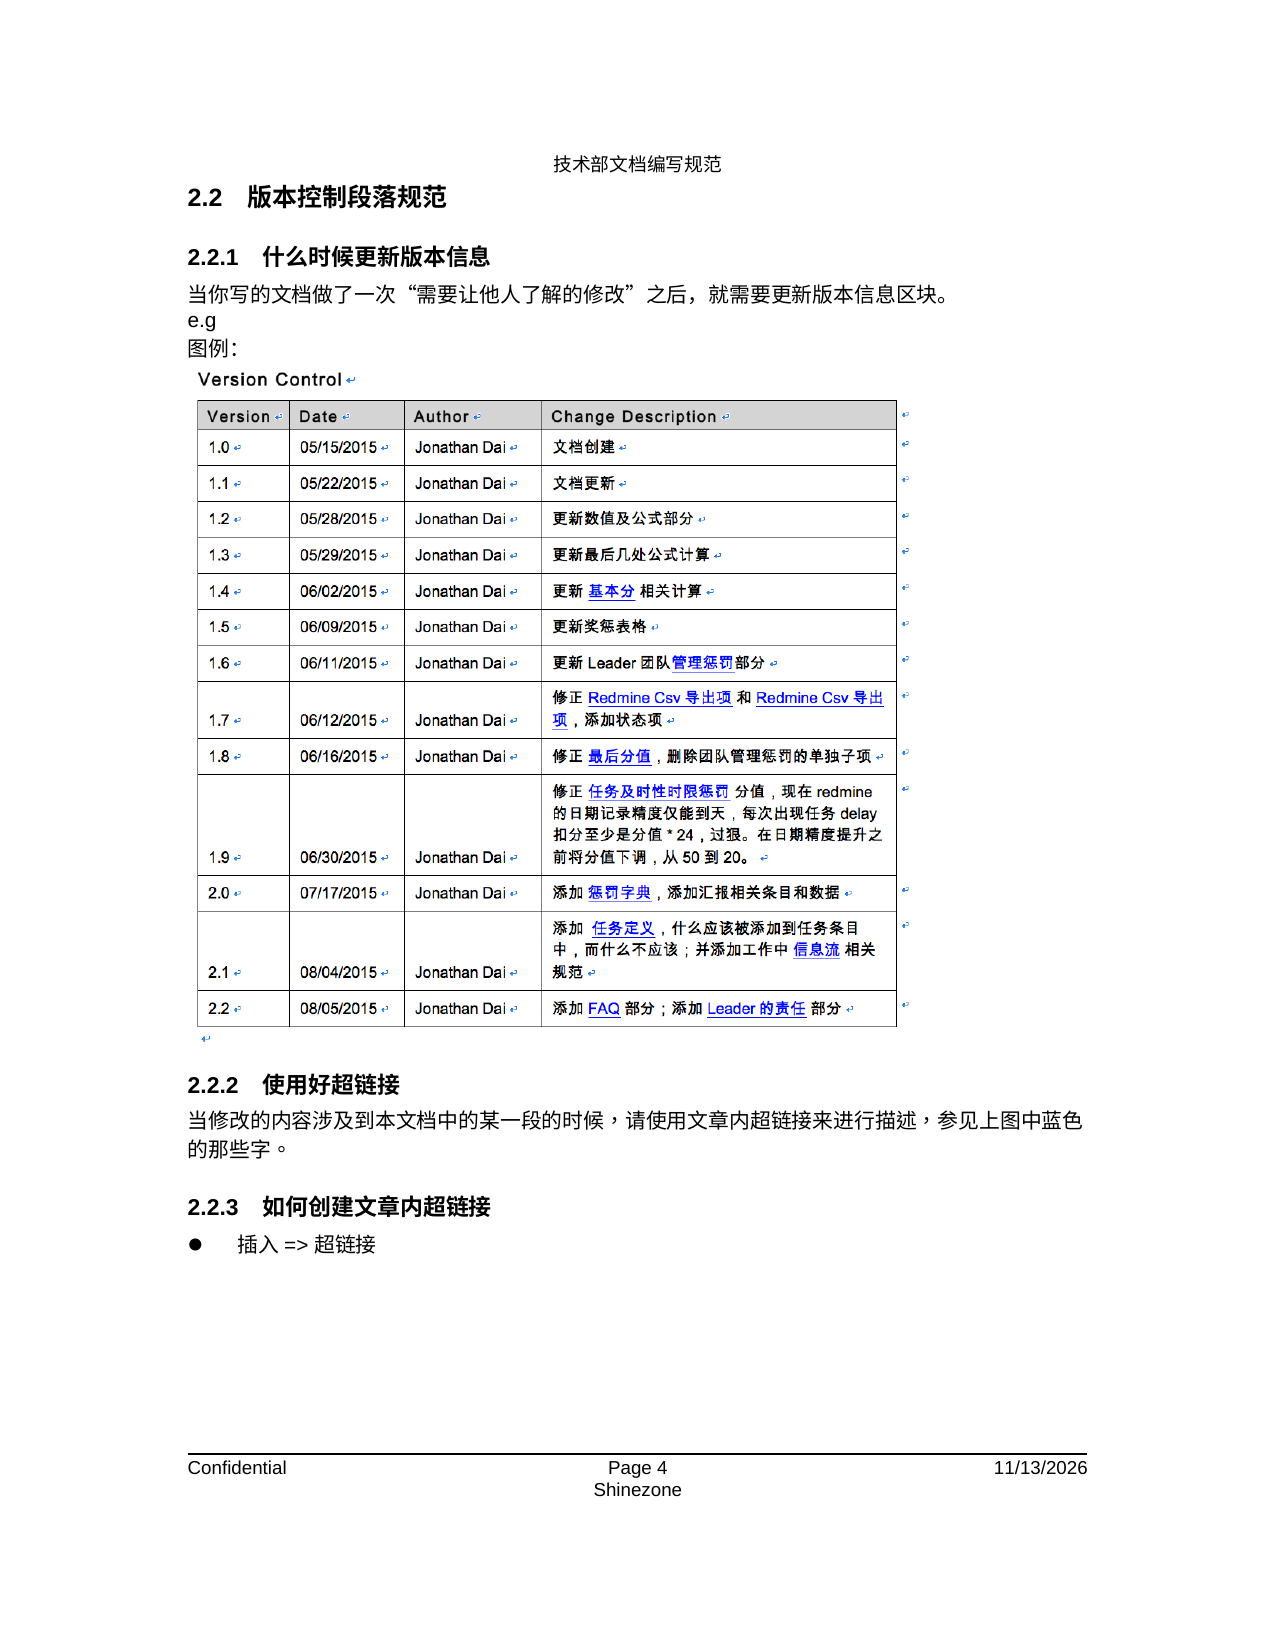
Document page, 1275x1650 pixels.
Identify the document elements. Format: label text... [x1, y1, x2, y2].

list 插入 => 超链接 [187, 1228, 1087, 1258]
subtitle 什么时候更新版本信息 [187, 238, 1087, 272]
subtitle 使用好超链接 [187, 1067, 1087, 1100]
picture [187, 362, 919, 1043]
subtitle 版本控制段落规范 [187, 177, 1087, 213]
text 当修改的内容涉及到本文档中的某一段的时候，请使用文章内超链接来进行描述，参见上图中蓝色的那些字。 [187, 1107, 1087, 1163]
text 图例： [187, 332, 1087, 362]
text 当你写的文档做了一次“需要让他人了解的修改”之后，就需要更新版本信息区块。 [187, 278, 1087, 308]
subtitle 如何创建文章内超链接 [187, 1188, 1087, 1222]
text e.g [187, 308, 1087, 332]
